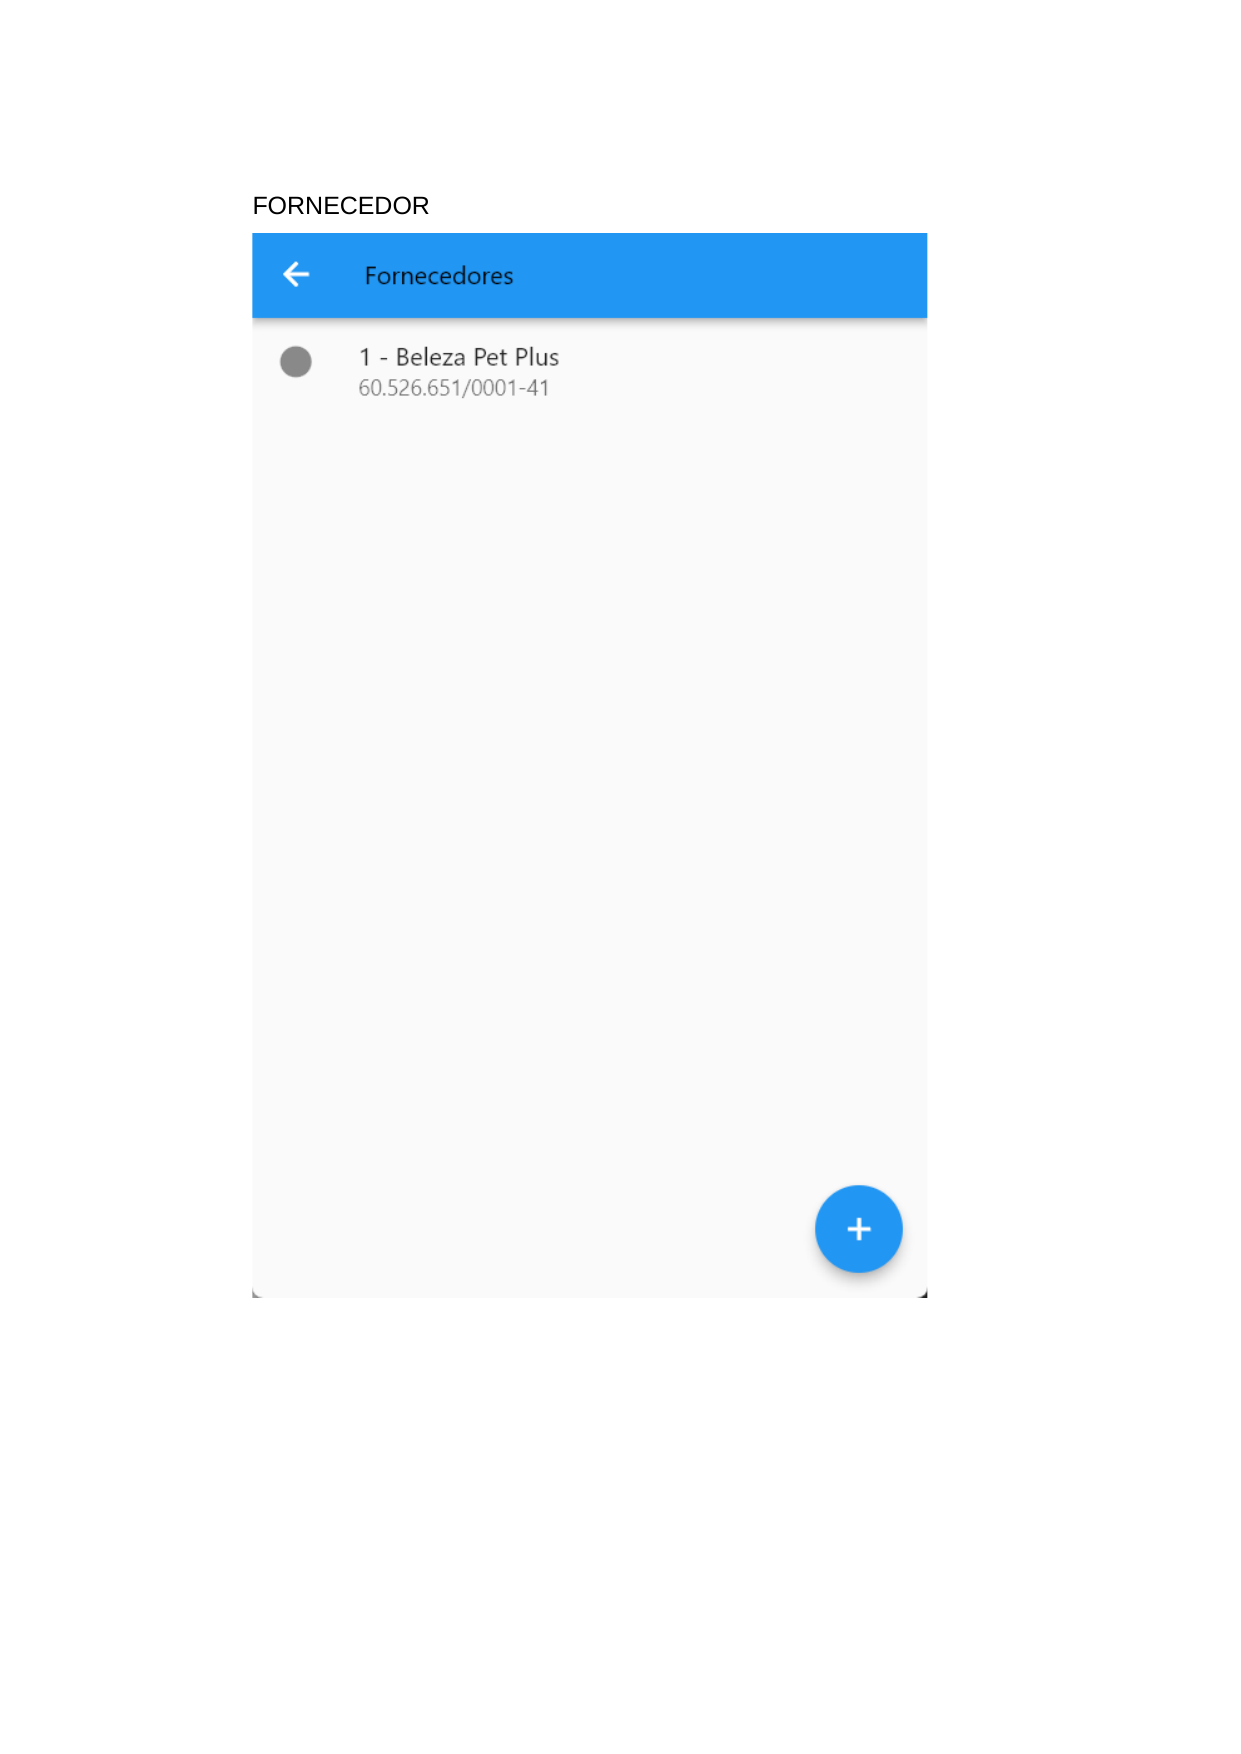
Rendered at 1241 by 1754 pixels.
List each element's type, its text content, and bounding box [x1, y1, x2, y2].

picture [252, 233, 928, 1298]
list FORNECEDOR [252, 191, 1063, 219]
